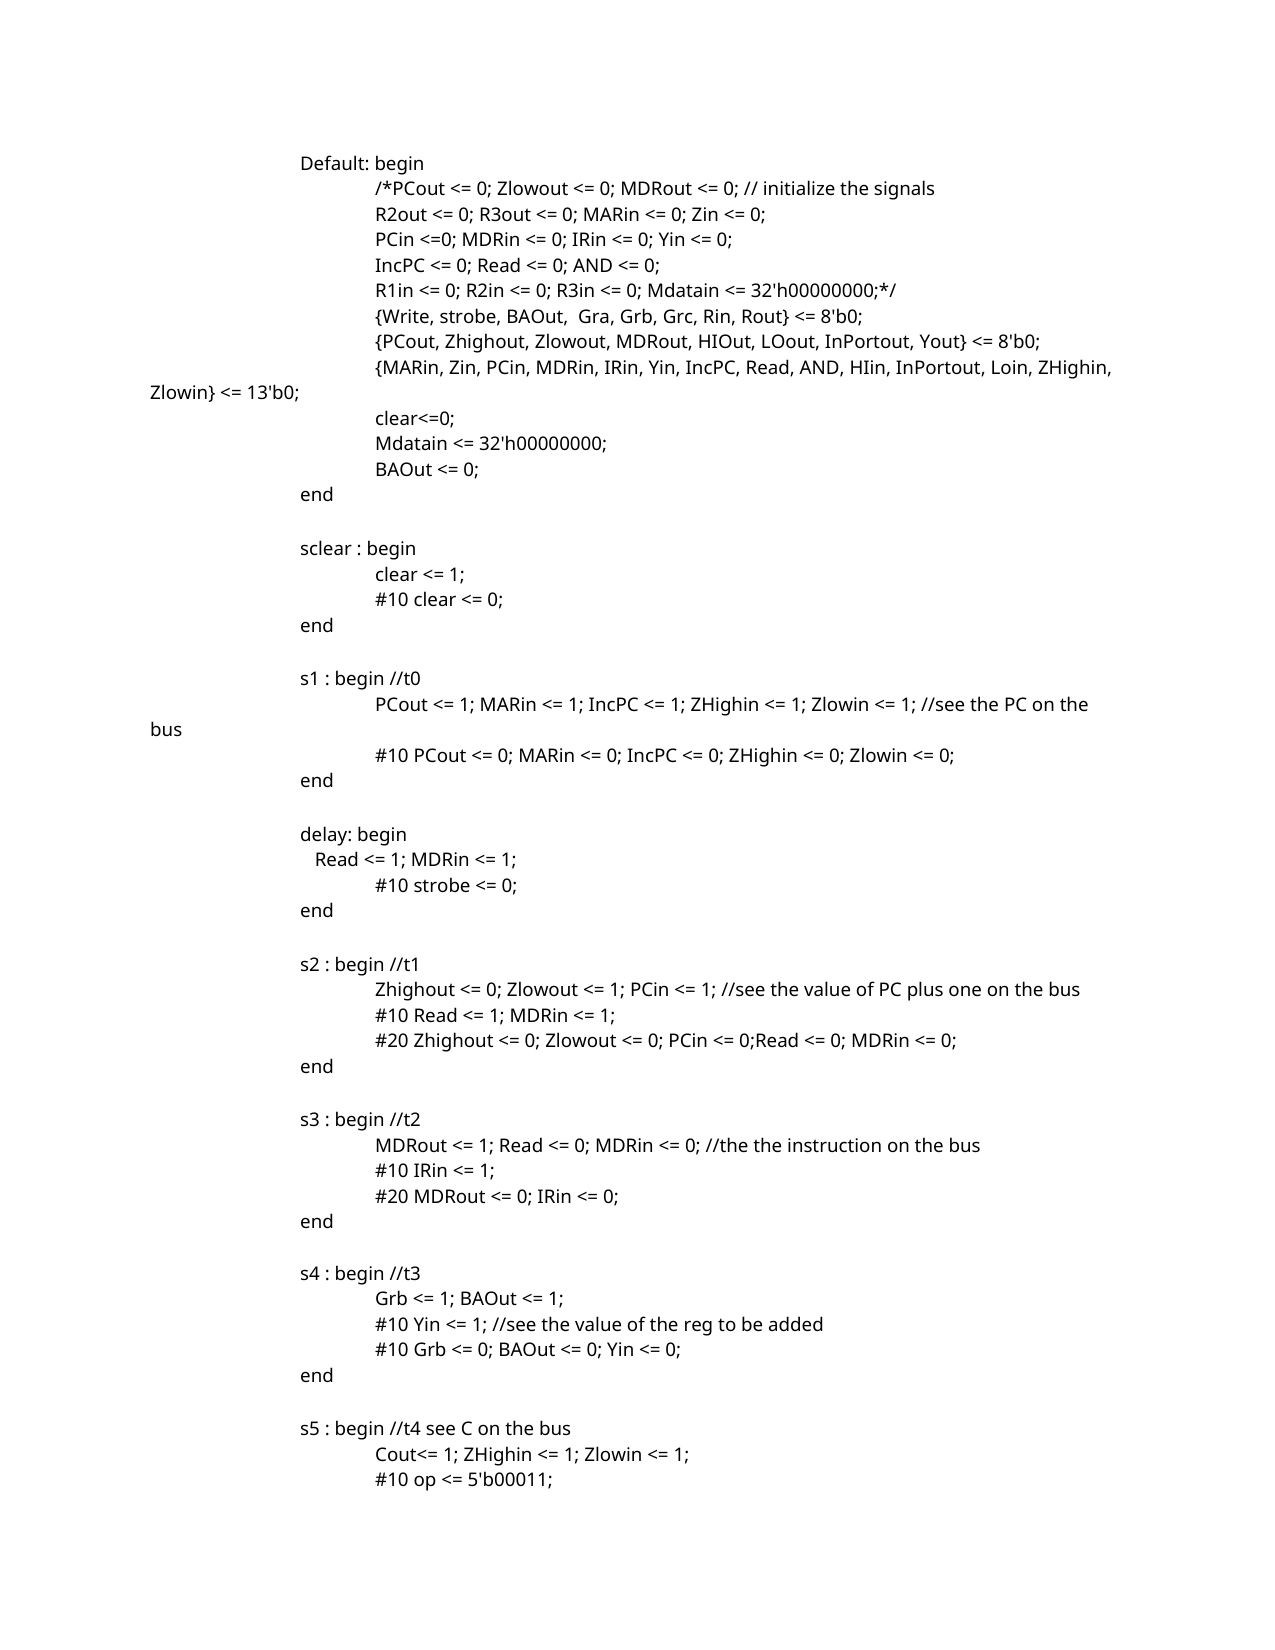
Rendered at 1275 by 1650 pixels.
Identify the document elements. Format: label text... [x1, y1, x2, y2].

text IncPC <= 0; Read <= 0; AND <= 0; [150, 252, 1125, 278]
text PCout <= 1; MARin <= 1; IncPC <= 1; ZHighin <= 1; Zlowin <= 1; //see the PC on the bus [150, 691, 1125, 742]
text sclear : begin [150, 535, 1125, 561]
text end [150, 482, 1125, 507]
text end [150, 1362, 1125, 1387]
text delay: begin [150, 821, 1125, 847]
text Default: begin [150, 150, 1125, 176]
text {Write, strobe, BAOut, Gra, Grb, Grc, Rin, Rout} <= 8'b0; [150, 303, 1125, 329]
text s3 : begin //t2 [150, 1107, 1125, 1132]
text BAOut <= 0; [150, 456, 1125, 482]
text end [150, 1053, 1125, 1079]
text end [150, 612, 1125, 637]
text #10 IRin <= 1; [150, 1158, 1125, 1183]
text clear<=0; [150, 405, 1125, 431]
text Read <= 1; MDRin <= 1; [150, 847, 1125, 872]
text clear <= 1; [150, 561, 1125, 586]
text R1in <= 0; R2in <= 0; R3in <= 0; Mdatain <= 32'h00000000;*/ [150, 278, 1125, 303]
text Mdatain <= 32'h00000000; [150, 431, 1125, 456]
text #10 Grb <= 0; BAOut <= 0; Yin <= 0; [150, 1336, 1125, 1362]
text /*PCout <= 0; Zlowout <= 0; MDRout <= 0; // initialize the signals [150, 176, 1125, 201]
text PCin <=0; MDRin <= 0; IRin <= 0; Yin <= 0; [150, 227, 1125, 252]
text s2 : begin //t1 [150, 951, 1125, 977]
text {PCout, Zhighout, Zlowout, MDRout, HIOut, LOout, InPortout, Yout} <= 8'b0; [150, 329, 1125, 354]
text s1 : begin //t0 [150, 665, 1125, 691]
text MDRout <= 1; Read <= 0; MDRin <= 0; //the the instruction on the bus [150, 1132, 1125, 1158]
text Cout<= 1; ZHighin <= 1; Zlowin <= 1; [150, 1441, 1125, 1467]
text Zhighout <= 0; Zlowout <= 1; PCin <= 1; //see the value of PC plus one on the bus [150, 977, 1125, 1002]
text R2out <= 0; R3out <= 0; MARin <= 0; Zin <= 0; [150, 201, 1125, 227]
text #20 Zhighout <= 0; Zlowout <= 0; PCin <= 0;Read <= 0; MDRin <= 0; [150, 1028, 1125, 1053]
text s4 : begin //t3 [150, 1260, 1125, 1285]
text #10 PCout <= 0; MARin <= 0; IncPC <= 0; ZHighin <= 0; Zlowin <= 0; [150, 742, 1125, 767]
text Grb <= 1; BAOut <= 1; [150, 1285, 1125, 1311]
text #10 clear <= 0; [150, 586, 1125, 612]
text end [150, 898, 1125, 923]
text {MARin, Zin, PCin, MDRin, IRin, Yin, IncPC, Read, AND, HIin, InPortout, Loin, ZHighin, Zlowin} <= 13'b0; [150, 354, 1125, 405]
text s5 : begin //t4 see C on the bus [150, 1416, 1125, 1441]
text #10 Read <= 1; MDRin <= 1; [150, 1002, 1125, 1028]
text end [150, 1209, 1125, 1234]
text #10 op <= 5'b00011; [150, 1467, 1125, 1492]
text end [150, 767, 1125, 793]
text #10 strobe <= 0; [150, 872, 1125, 898]
text #20 MDRout <= 0; IRin <= 0; [150, 1183, 1125, 1209]
text #10 Yin <= 1; //see the value of the reg to be added [150, 1311, 1125, 1336]
